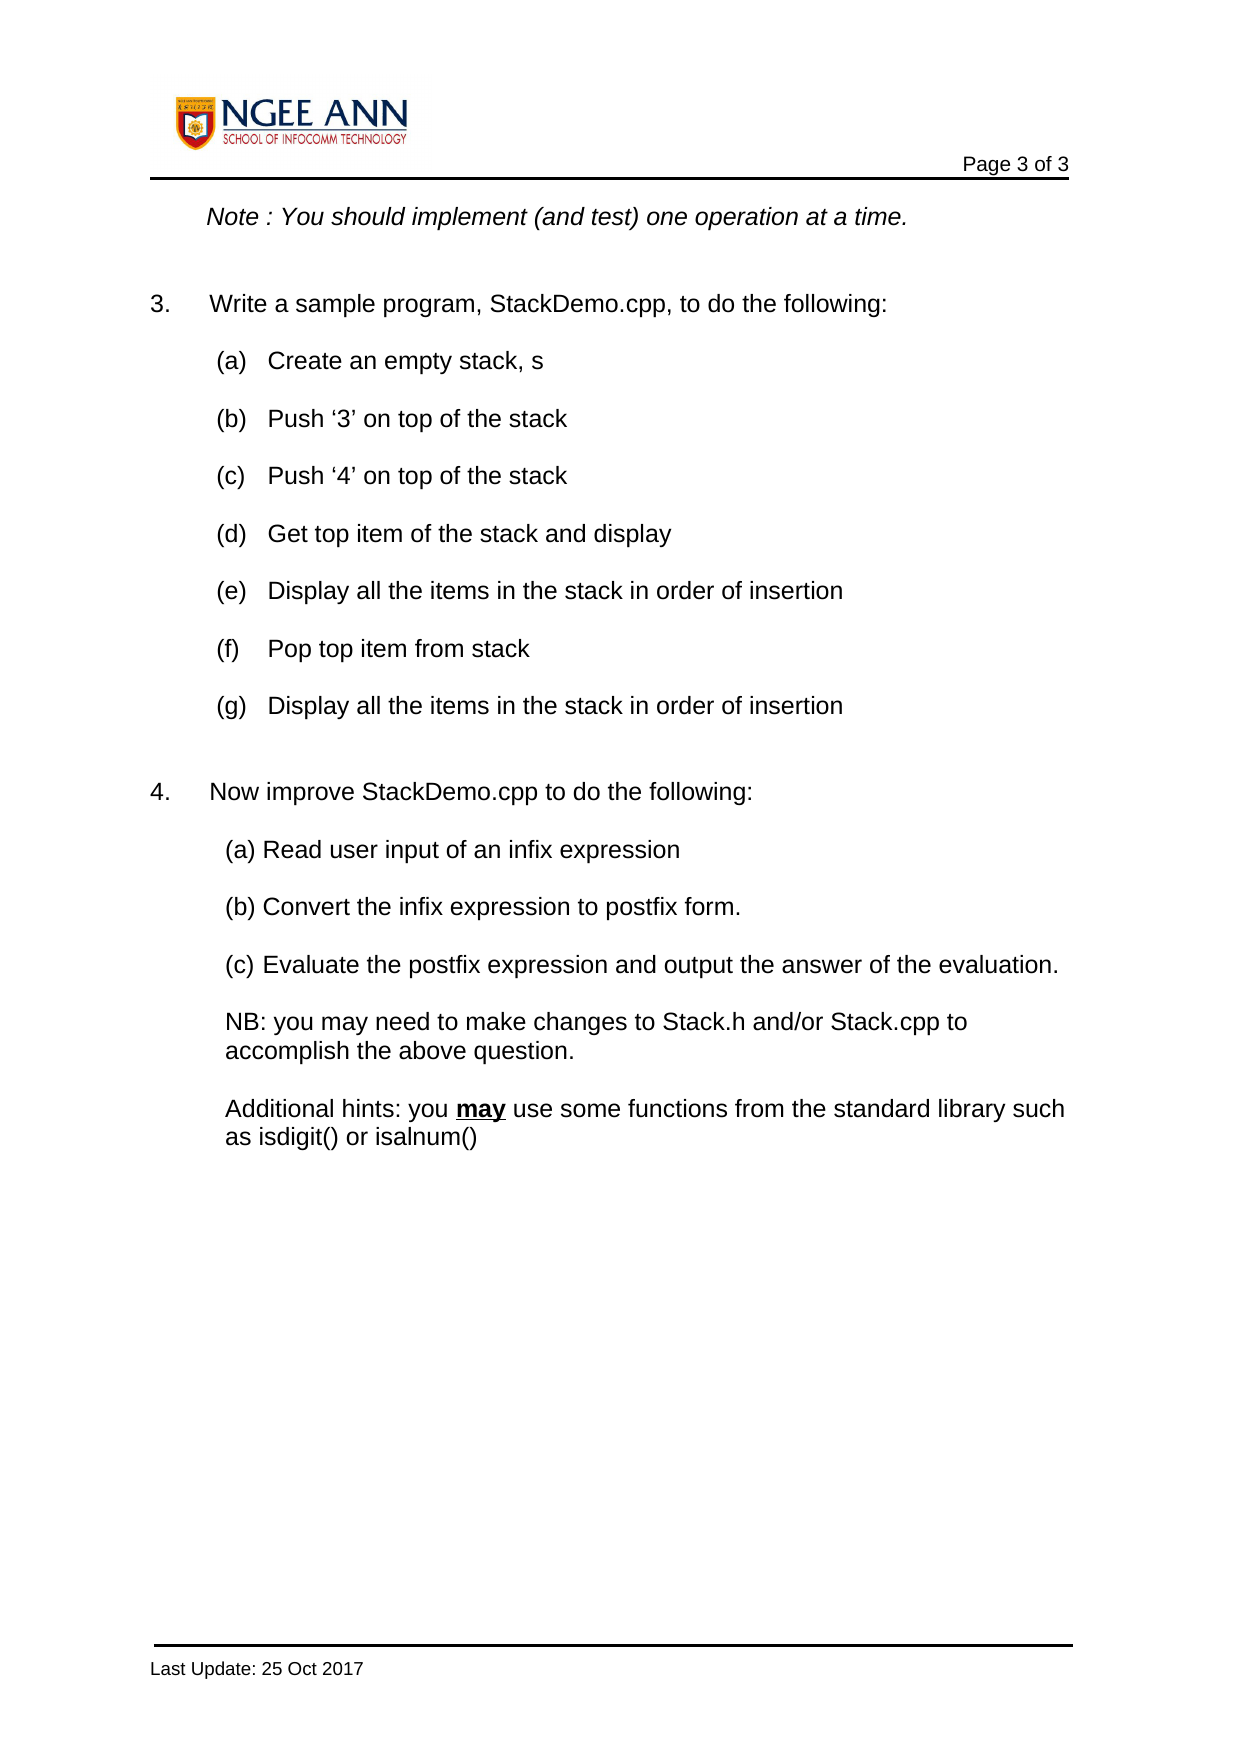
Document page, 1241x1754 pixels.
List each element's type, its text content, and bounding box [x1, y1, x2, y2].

list Create an empty stack, s [216, 346, 1090, 375]
text Additional hints: you may use some functions from the standard library such as isdigit() or isalnum() [225, 1093, 1090, 1151]
list Display all the items in the stack in order of insertion [216, 691, 1090, 720]
list Read user input of an infix expression [225, 835, 1090, 863]
list Get top item of the stack and display [216, 518, 1090, 547]
list Evaluate the postfix expression and output the answer of the evaluation. [225, 950, 1090, 978]
text 3. Write a sample program, StackDemo.cpp, to do the following: [150, 288, 1090, 317]
list Push ‘3’ on top of the stack [216, 403, 1090, 432]
text 4. Now improve StackDemo.cpp to do the following: [150, 777, 1090, 806]
text Note : You should implement (and test) one operation at a time. [150, 202, 1090, 231]
list Push ‘4’ on top of the stack [216, 461, 1090, 490]
picture [150, 74, 432, 172]
list Display all the items in the stack in order of insertion [216, 576, 1090, 605]
list Convert the infix expression to postfix form. [225, 892, 1090, 921]
text NB: you may need to make changes to Stack.h and/or Stack.cpp to accomplish the above question. [225, 1007, 1090, 1065]
list Pop top item from stack [216, 633, 1090, 662]
